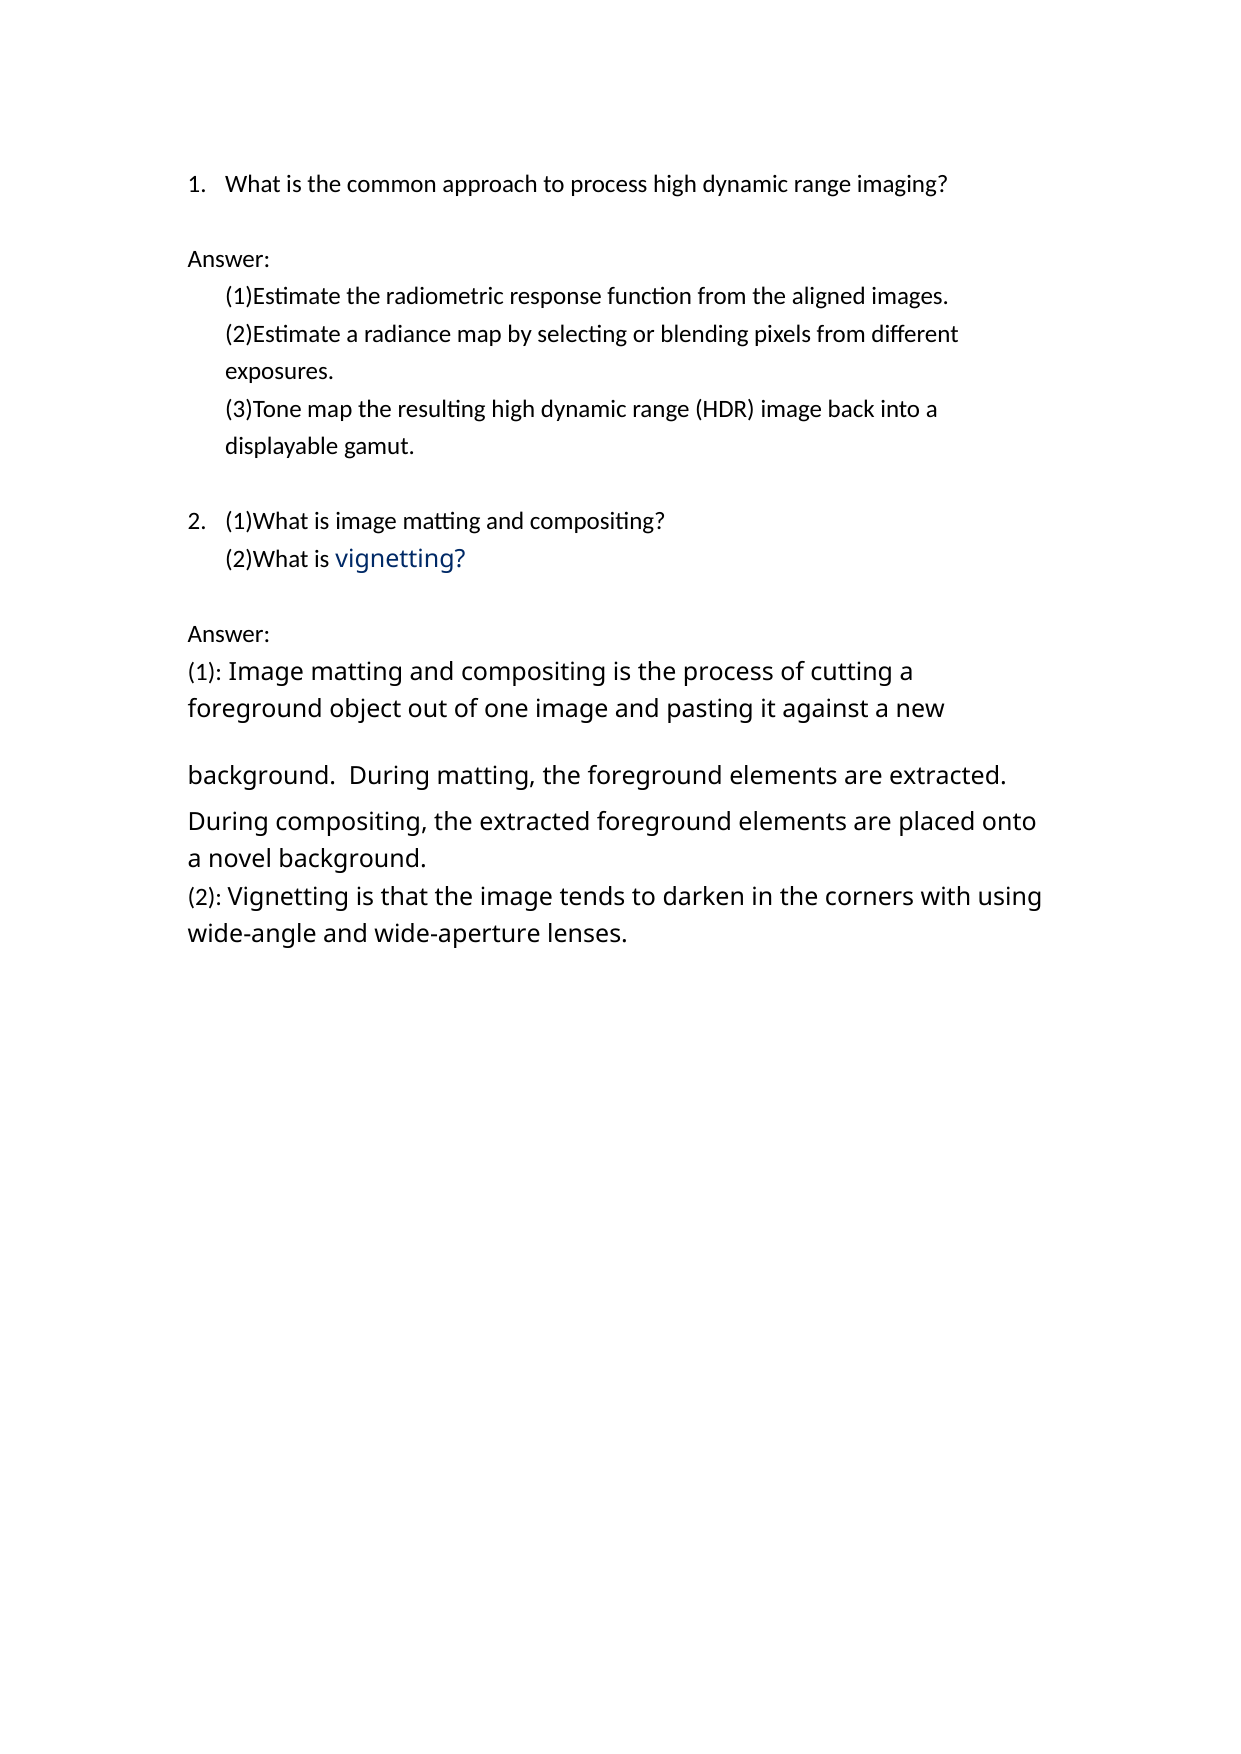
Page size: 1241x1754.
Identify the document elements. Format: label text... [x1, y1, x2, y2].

list (1)What is image matting and compositing? [187, 502, 1053, 539]
text (1): Image matting and compositing is the process of cutting a foreground object out of one image and pasting it against a new background. During matting, the foreground elements are extracted. During compositing, the extracted foreground elements are placed onto a novel background. [187, 652, 1053, 877]
text (2): Vignetting is that the image tends to darken in the corners with using wide-angle and wide-aperture lenses. [187, 877, 1053, 952]
text Answer: [187, 614, 1053, 652]
list (2)What is vignetting? [225, 539, 1053, 577]
list What is the common approach to process high dynamic range imaging? [187, 164, 1053, 202]
text Answer: [187, 239, 1053, 277]
text (1)Estimate the radiometric response function from the aligned images. [225, 277, 1053, 314]
text (2)Estimate a radiance map by selecting or blending pixels from different exposures. [225, 314, 1053, 389]
text (3)Tone map the resulting high dynamic range (HDR) image back into a displayable gamut. [225, 389, 1053, 464]
